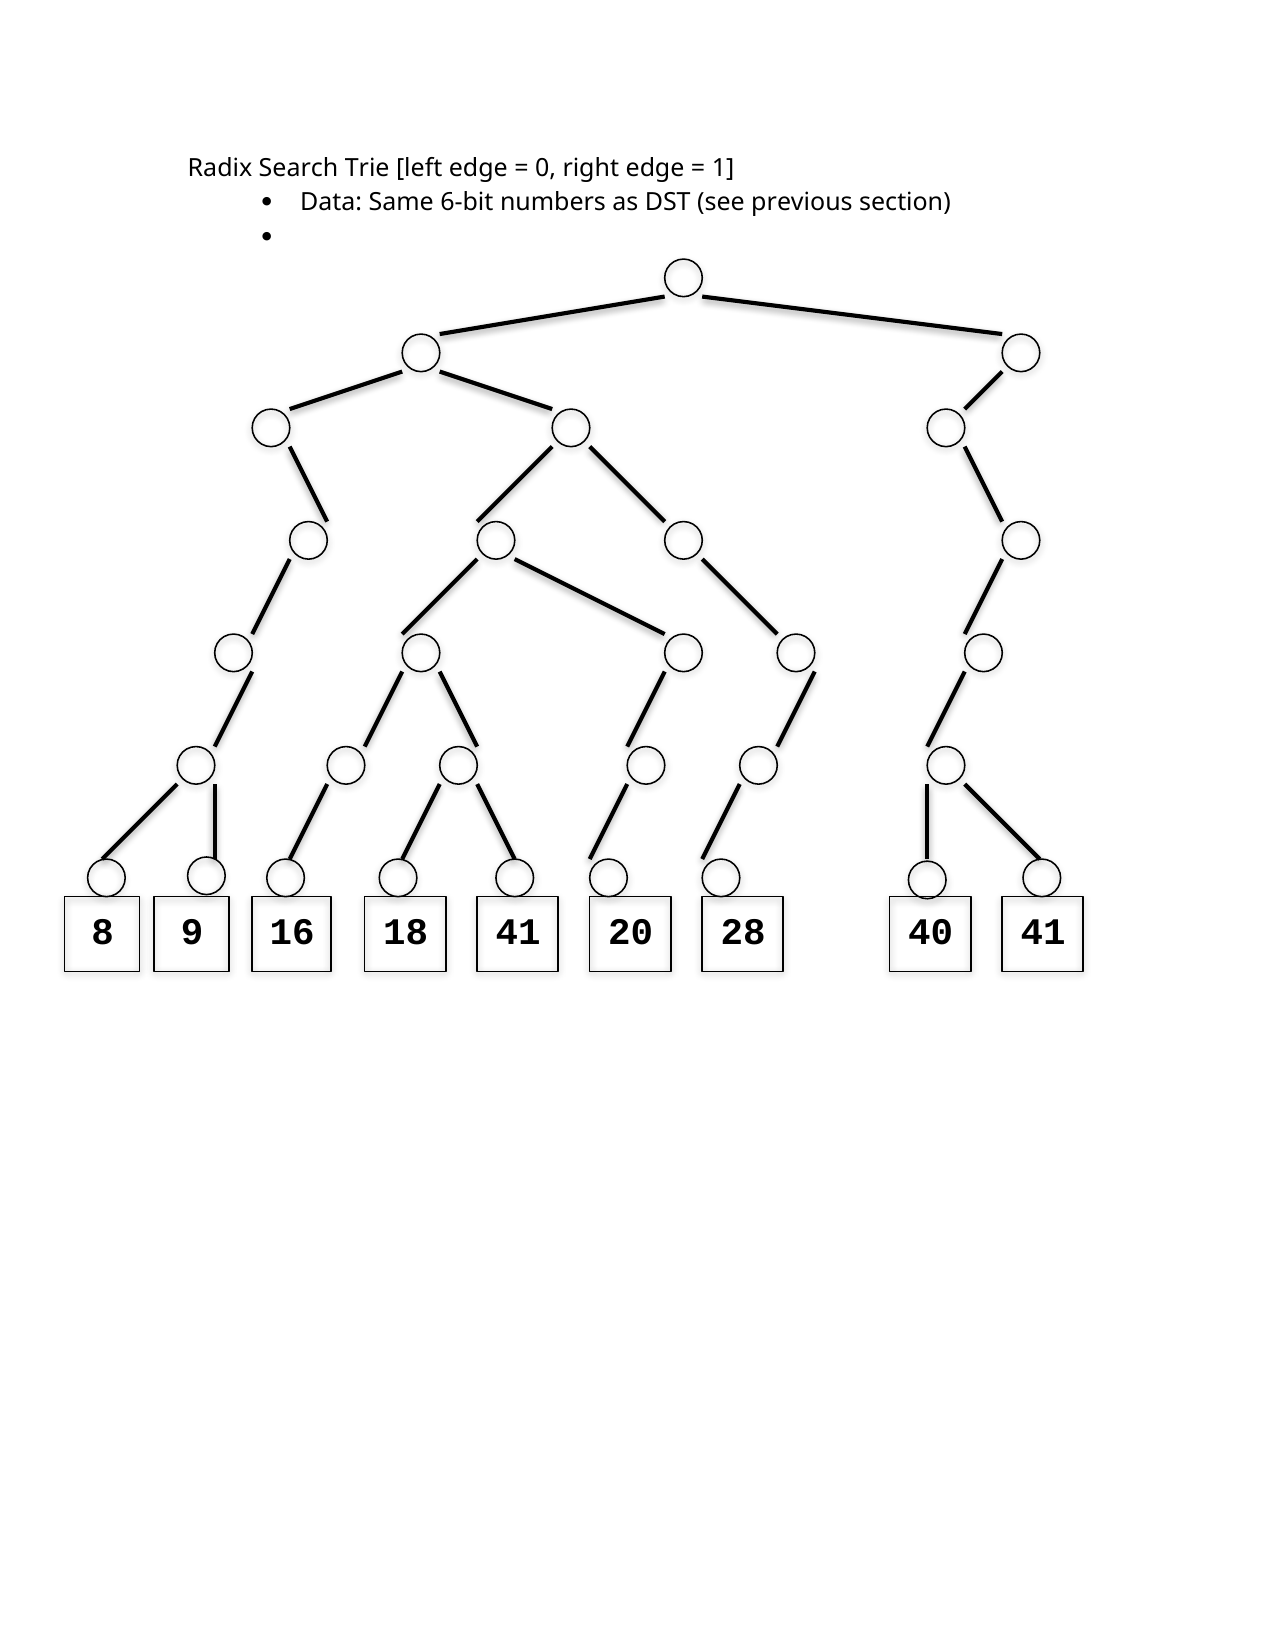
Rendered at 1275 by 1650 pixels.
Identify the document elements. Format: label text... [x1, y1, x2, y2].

text Radix Search Trie [left edge = 0, right edge = 1] [187, 150, 1087, 184]
text Data: Same 6-bit numbers as DST (see previous section) [262, 184, 1087, 218]
